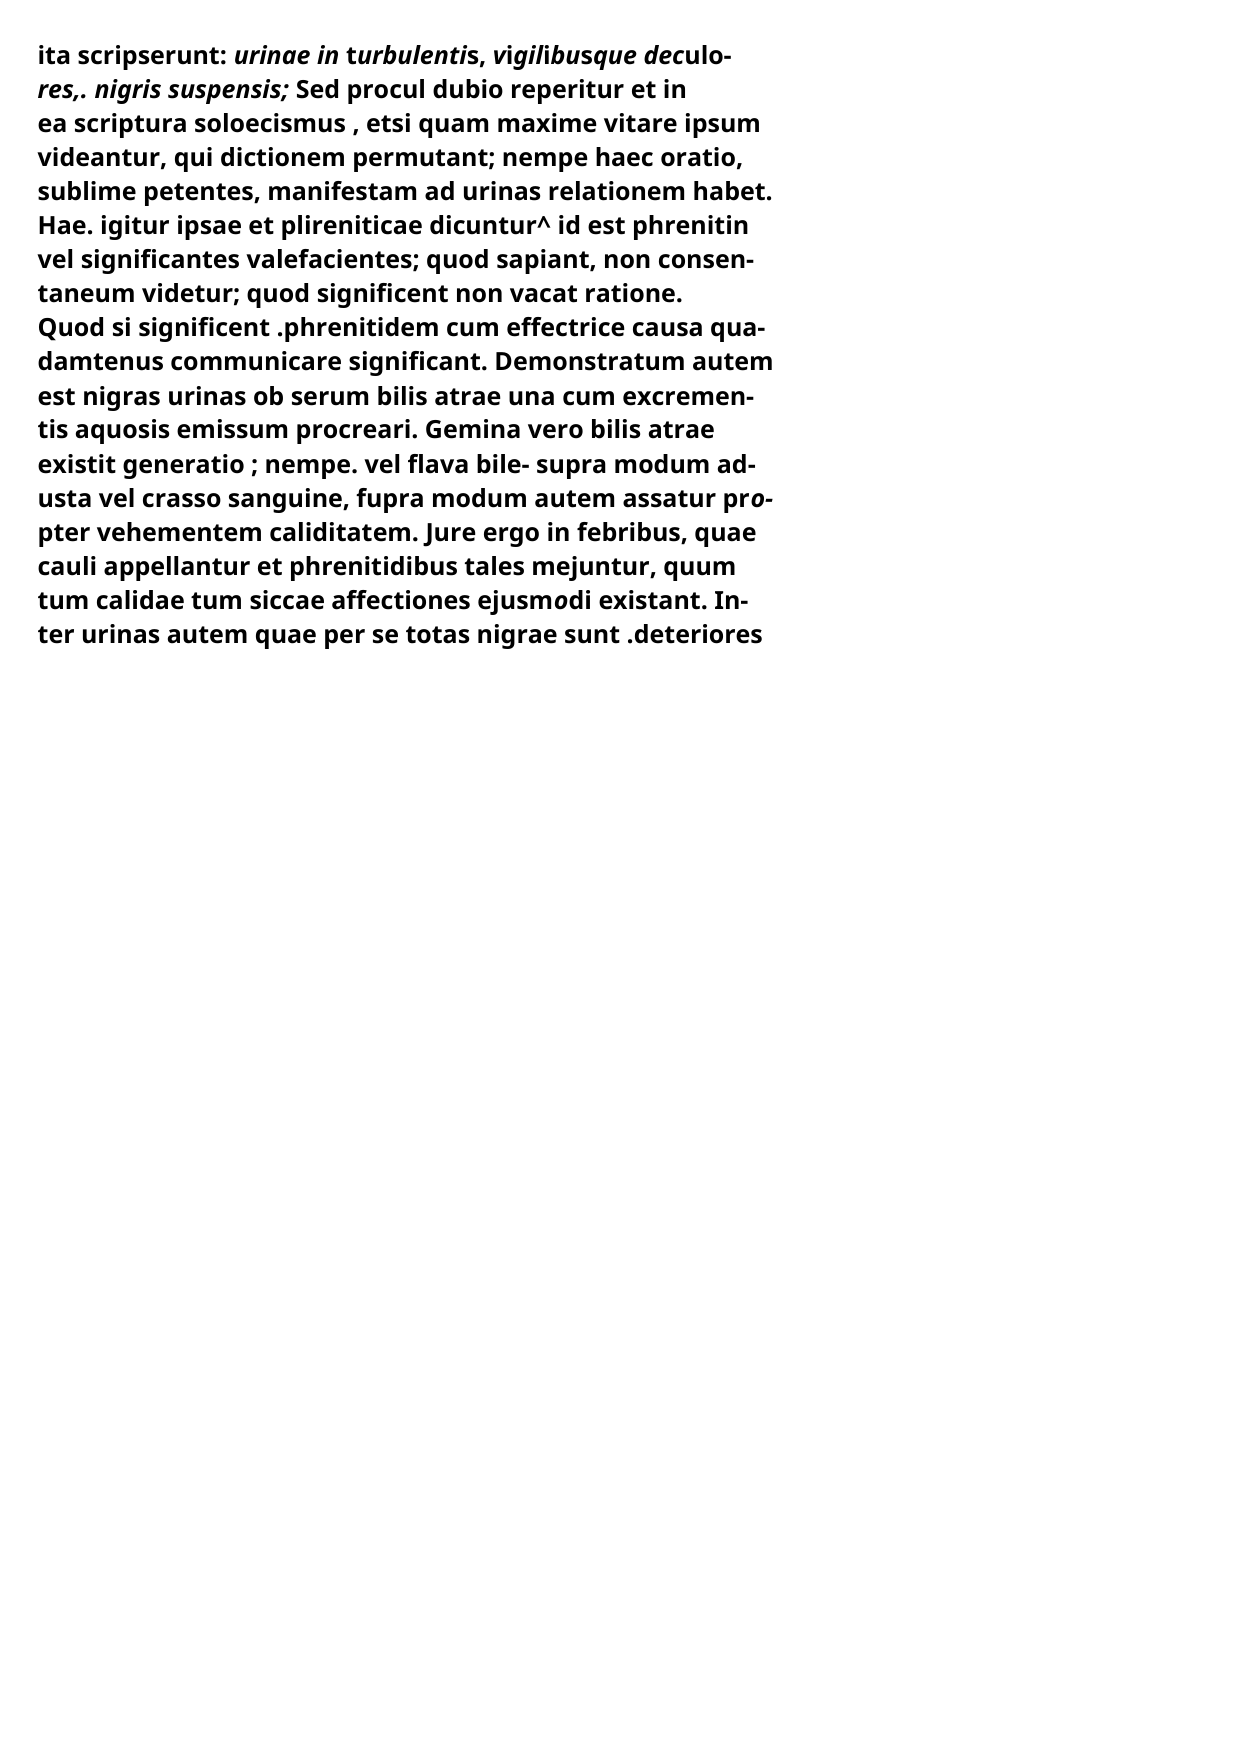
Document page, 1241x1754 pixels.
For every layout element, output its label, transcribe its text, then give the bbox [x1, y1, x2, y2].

text ita scripserunt: urinae in turbulentis, vigilibusque deculo- res,. nigris suspensis; Sed procul dubio reperitur et in ea scriptura soloecismus , etsi quam maxime vitare ipsum videantur, qui dictionem permutant; nempe haec oratio, sublime petentes, manifestam ad urinas relationem habet. Hae. igitur ipsae et plireniticae dicuntur^ id est phrenitin vel significantes valefacientes; quod sapiant, non consen- taneum videtur; quod significent non vacat ratione. Quod si significent .phrenitidem cum effectrice causa qua- damtenus communicare significant. Demonstratum autem est nigras urinas ob serum bilis atrae una cum excremen- tis aquosis emissum procreari. Gemina vero bilis atrae existit generatio ; nempe. vel flava bile- supra modum ad- usta vel crasso sanguine, fupra modum autem assatur pro- pter vehementem caliditatem. Jure ergo in febribus, quae cauli appellantur et phrenitidibus tales mejuntur, quum tum calidae tum siccae affectiones ejusmodi existant. In- ter urinas autem quae per se totas nigrae sunt .deteriores [37, 37, 1203, 651]
